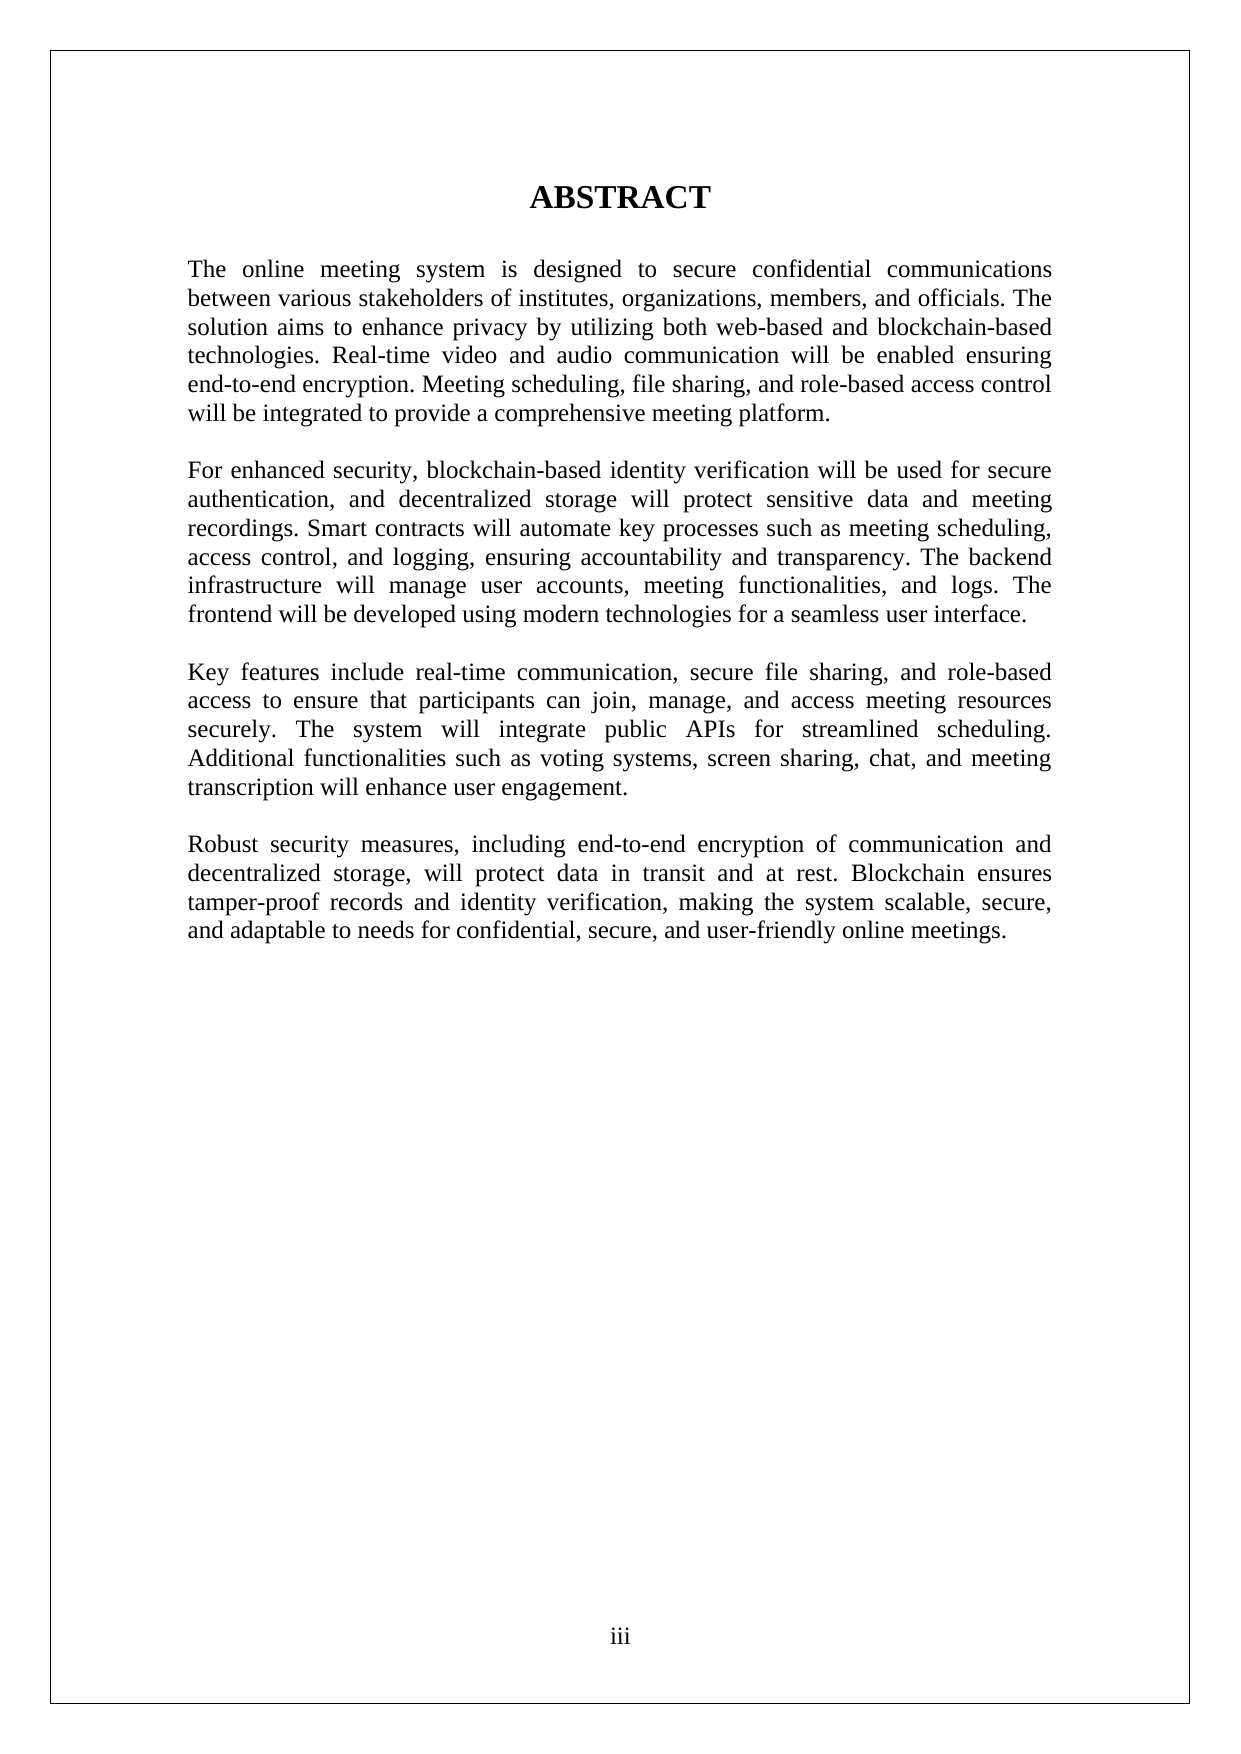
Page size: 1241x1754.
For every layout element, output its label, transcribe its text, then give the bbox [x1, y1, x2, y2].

text For enhanced security, blockchain-based identity verification will be used for secure authentication, and decentralized storage will protect sensitive data and meeting recordings. Smart contracts will automate key processes such as meeting scheduling, access control, and logging, ensuring accountability and transparency. The backend infrastructure will manage user accounts, meeting functionalities, and logs. The frontend will be developed using modern technologies for a seamless user interface. [187, 456, 1053, 628]
text Robust security measures, including end-to-end encryption of communication and decentralized storage, will protect data in transit and at rest. Blockchain ensures tamper-proof records and identity verification, making the system scalable, secure, and adaptable to needs for confidential, secure, and user-friendly online meetings. [187, 829, 1053, 944]
text Key features include real-time communication, secure file sharing, and role-based access to ensure that participants can join, manage, and access meeting resources securely. The system will integrate public APIs for streamlined scheduling. Additional functionalities such as voting systems, screen sharing, chat, and meeting transcription will enhance user engagement. [187, 657, 1053, 801]
text ABSTRACT [187, 178, 1053, 216]
text The online meeting system is designed to secure confidential communications between various stakeholders of institutes, organizations, members, and officials. The solution aims to enhance privacy by utilizing both web-based and blockchain-based technologies. Real-time video and audio communication will be enabled ensuring end-to-end encryption. Meeting scheduling, file sharing, and role-based access control will be integrated to provide a comprehensive meeting platform. [187, 254, 1053, 427]
